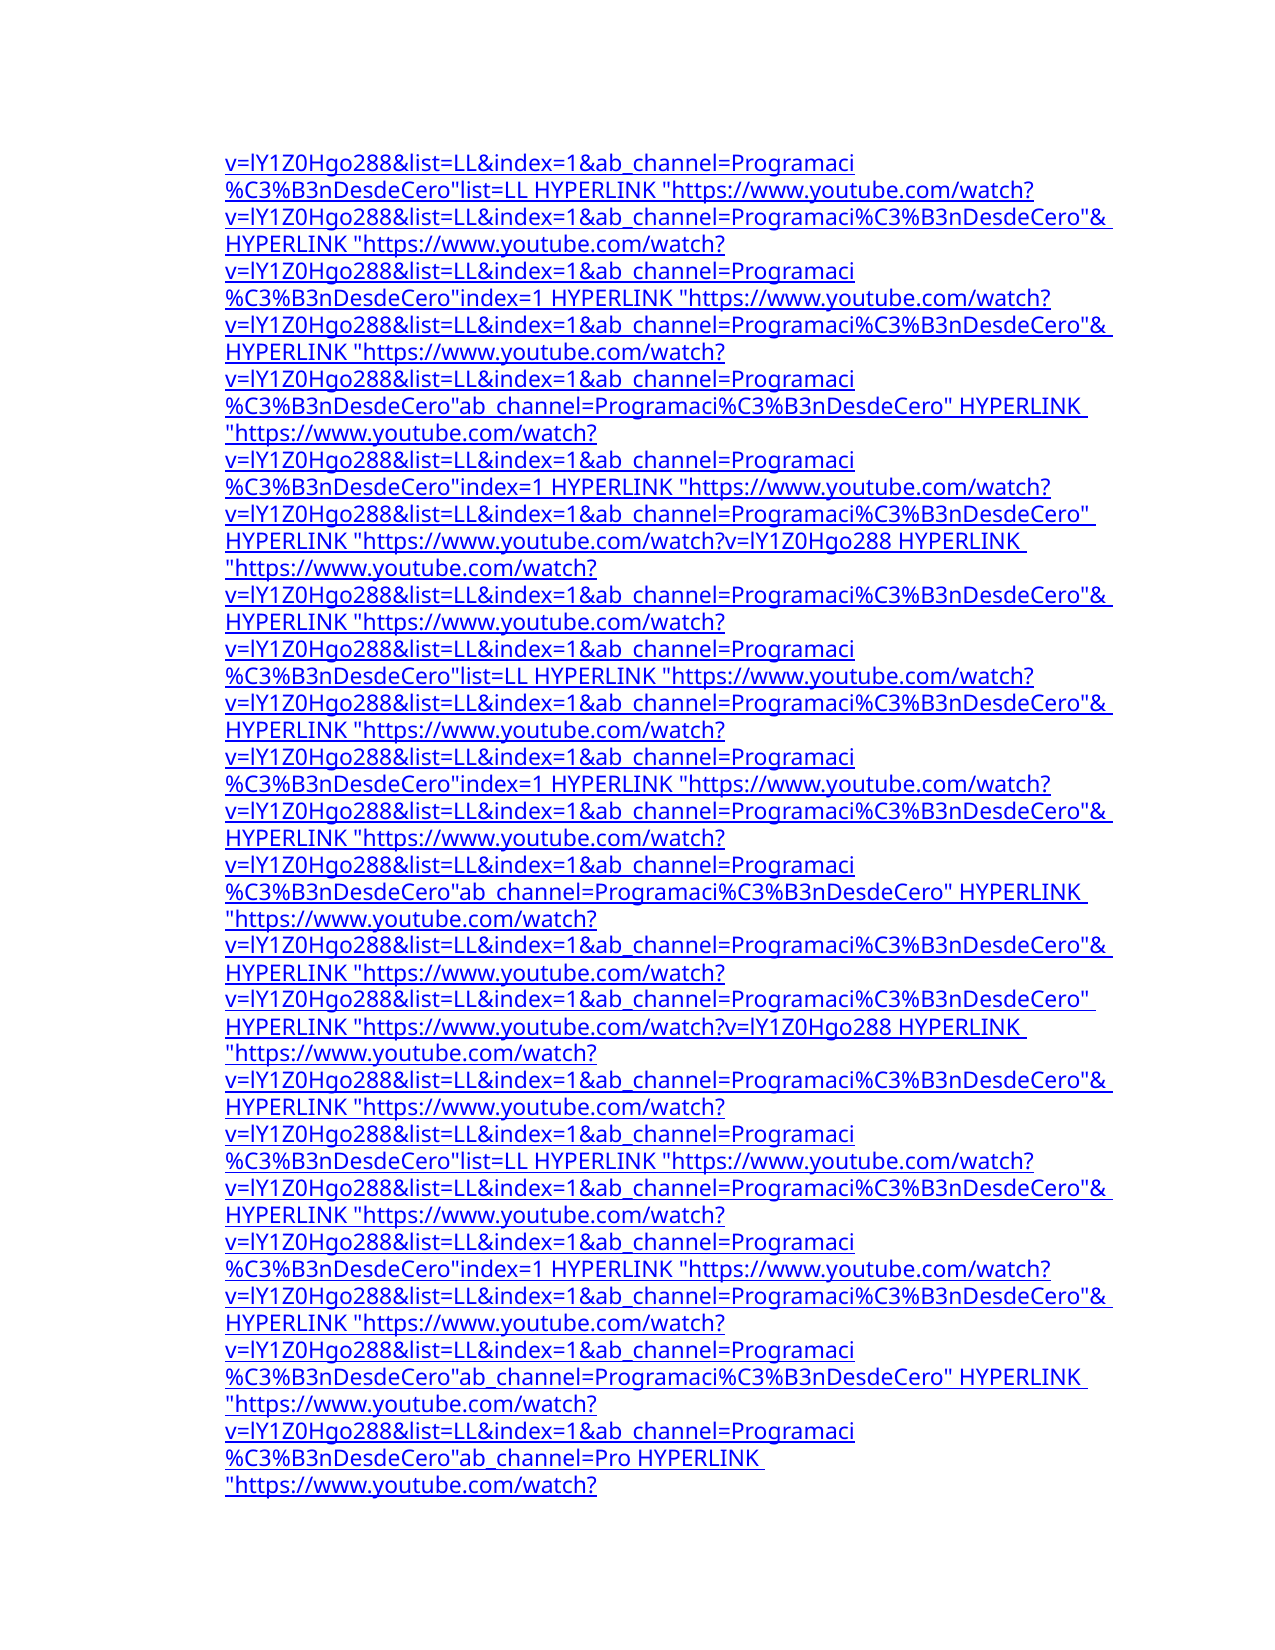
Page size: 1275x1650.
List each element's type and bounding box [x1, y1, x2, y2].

list [187, 150, 1125, 1499]
